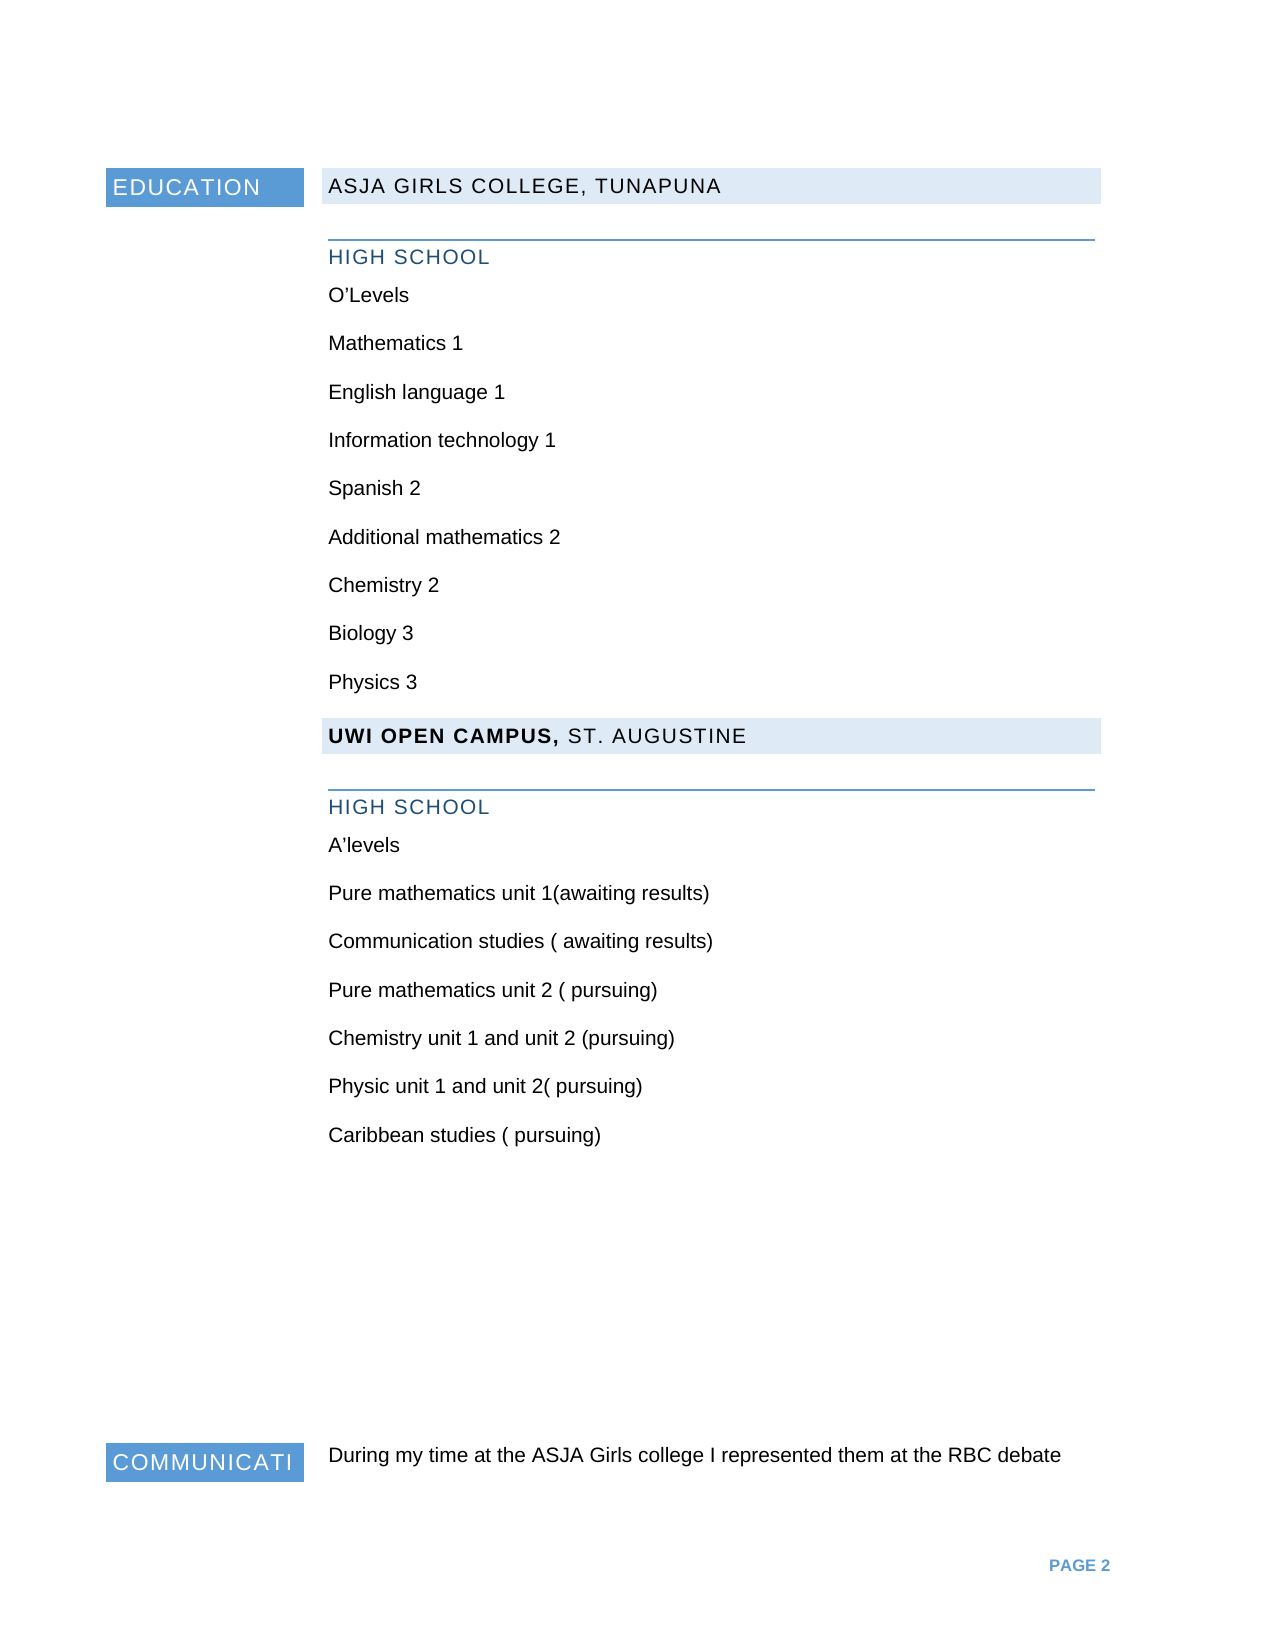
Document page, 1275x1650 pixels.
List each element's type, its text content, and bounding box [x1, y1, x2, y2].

table_cell Communication [98, 1433, 313, 1519]
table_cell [313, 1433, 1110, 1519]
table_cell Education [98, 158, 313, 1432]
table_cell [313, 158, 1110, 1432]
